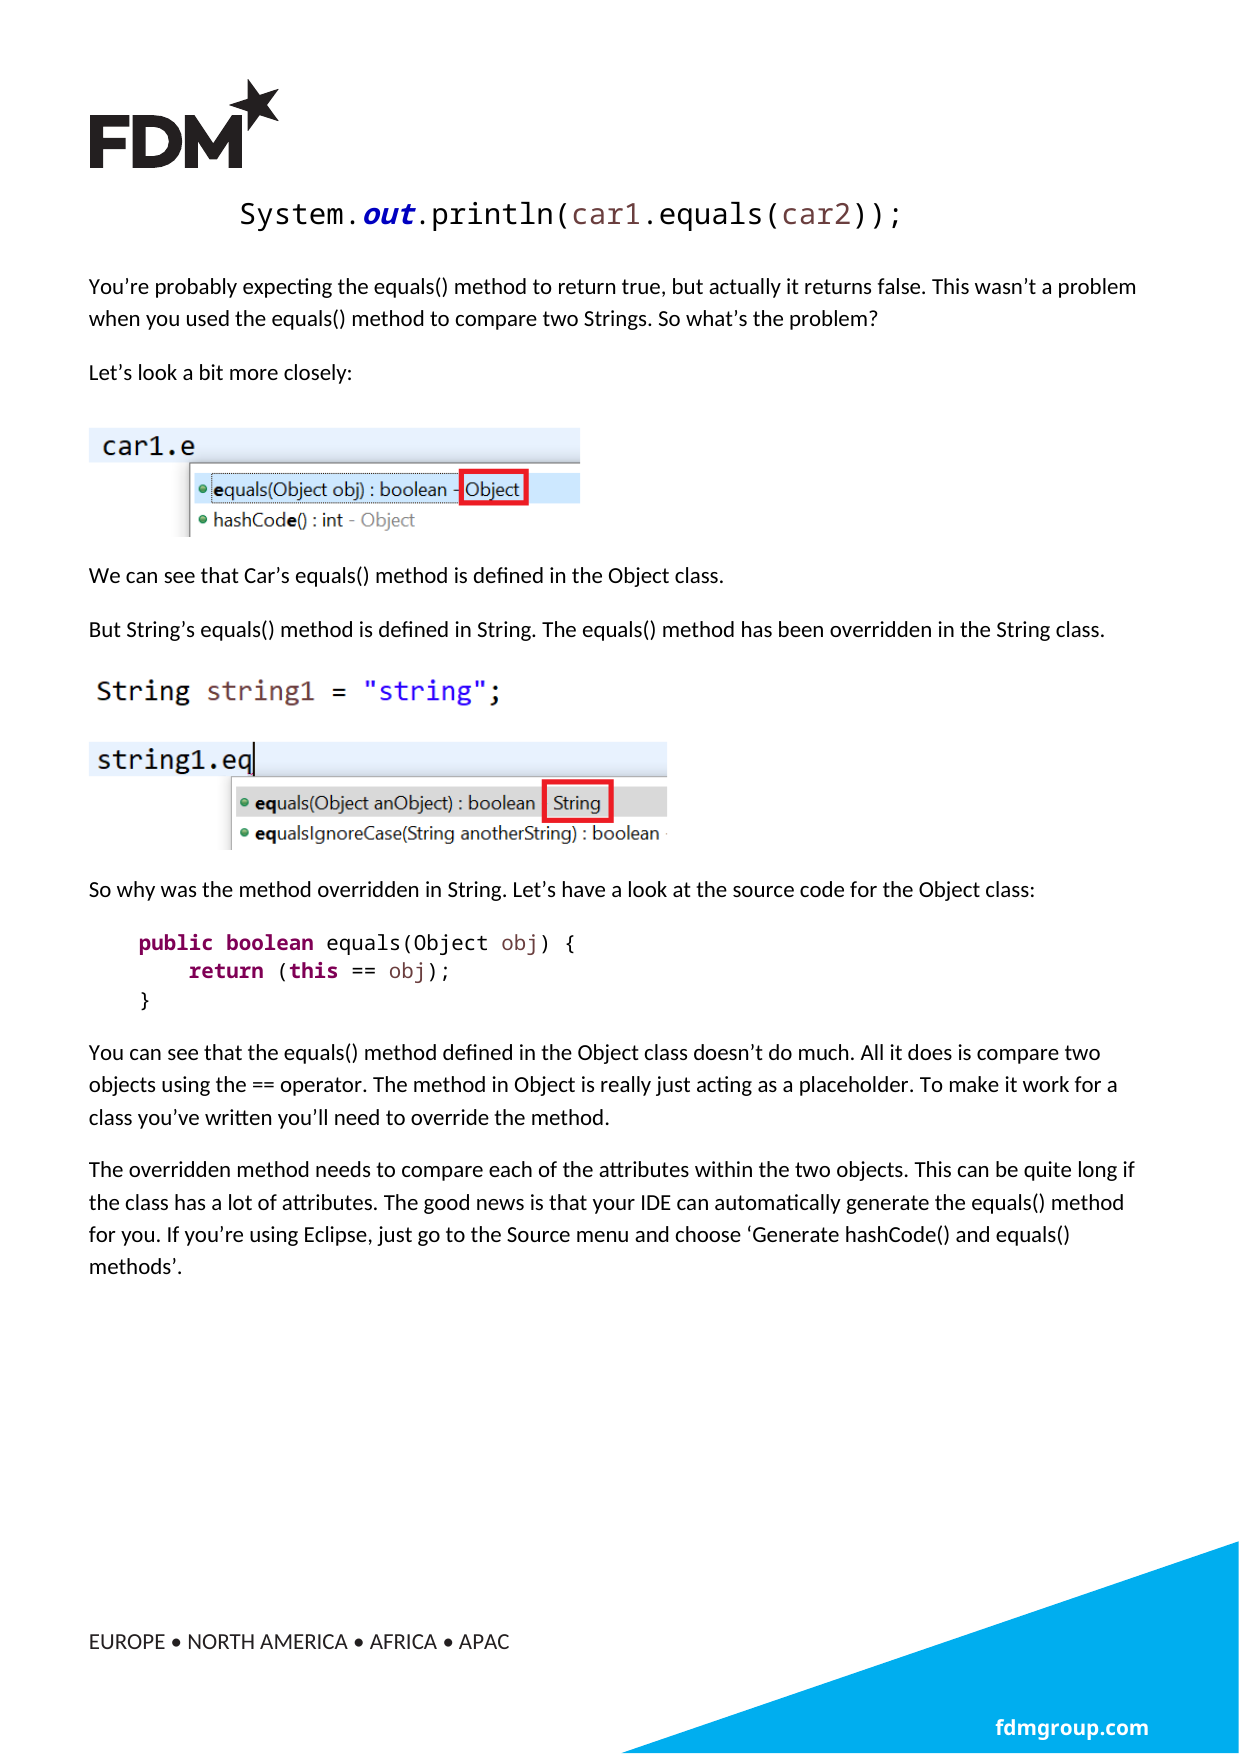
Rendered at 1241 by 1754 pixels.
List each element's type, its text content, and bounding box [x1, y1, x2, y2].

text The overridden method needs to compare each of the attributes within the two objects. This can be quite long if the class has a lot of attributes. The good news is that your IDE can automatically generate the equals() method for you. If you’re using Eclipse, just go to the Source menu and choose ‘Generate hashCode() and equals() methods’. [89, 1156, 1152, 1280]
text You’re probably expecting the equals() method to return true, but actually it returns false. This wasn’t a problem when you used the equals() method to compare two Strings. So what’s the problem? [89, 272, 1152, 333]
text Let’s look a bit more closely: [89, 358, 1152, 386]
text System.out.println(car1.equals(car2)); [89, 193, 1152, 233]
text But String’s equals() method is defined in String. The equals() method has been overridden in the String class. [89, 615, 1152, 643]
picture [88, 410, 581, 537]
text You can see that the equals() method defined in the Object class doesn’t do much. All it does is compare two objects using the == operator. The method in Object is really just acting as a placeholder. To make it work for a class you’ve written you’ll need to override the method. [89, 1038, 1152, 1131]
text So why was the method overridden in String. Let’s have a look at the source code for the Object class: [89, 875, 1152, 903]
text } [89, 985, 1152, 1013]
picture [88, 667, 668, 850]
text We can see that Car’s equals() method is defined in the Object class. [89, 562, 1152, 590]
text return (this == obj); [89, 956, 1152, 985]
text public boolean equals(Object obj) { [89, 928, 1152, 956]
